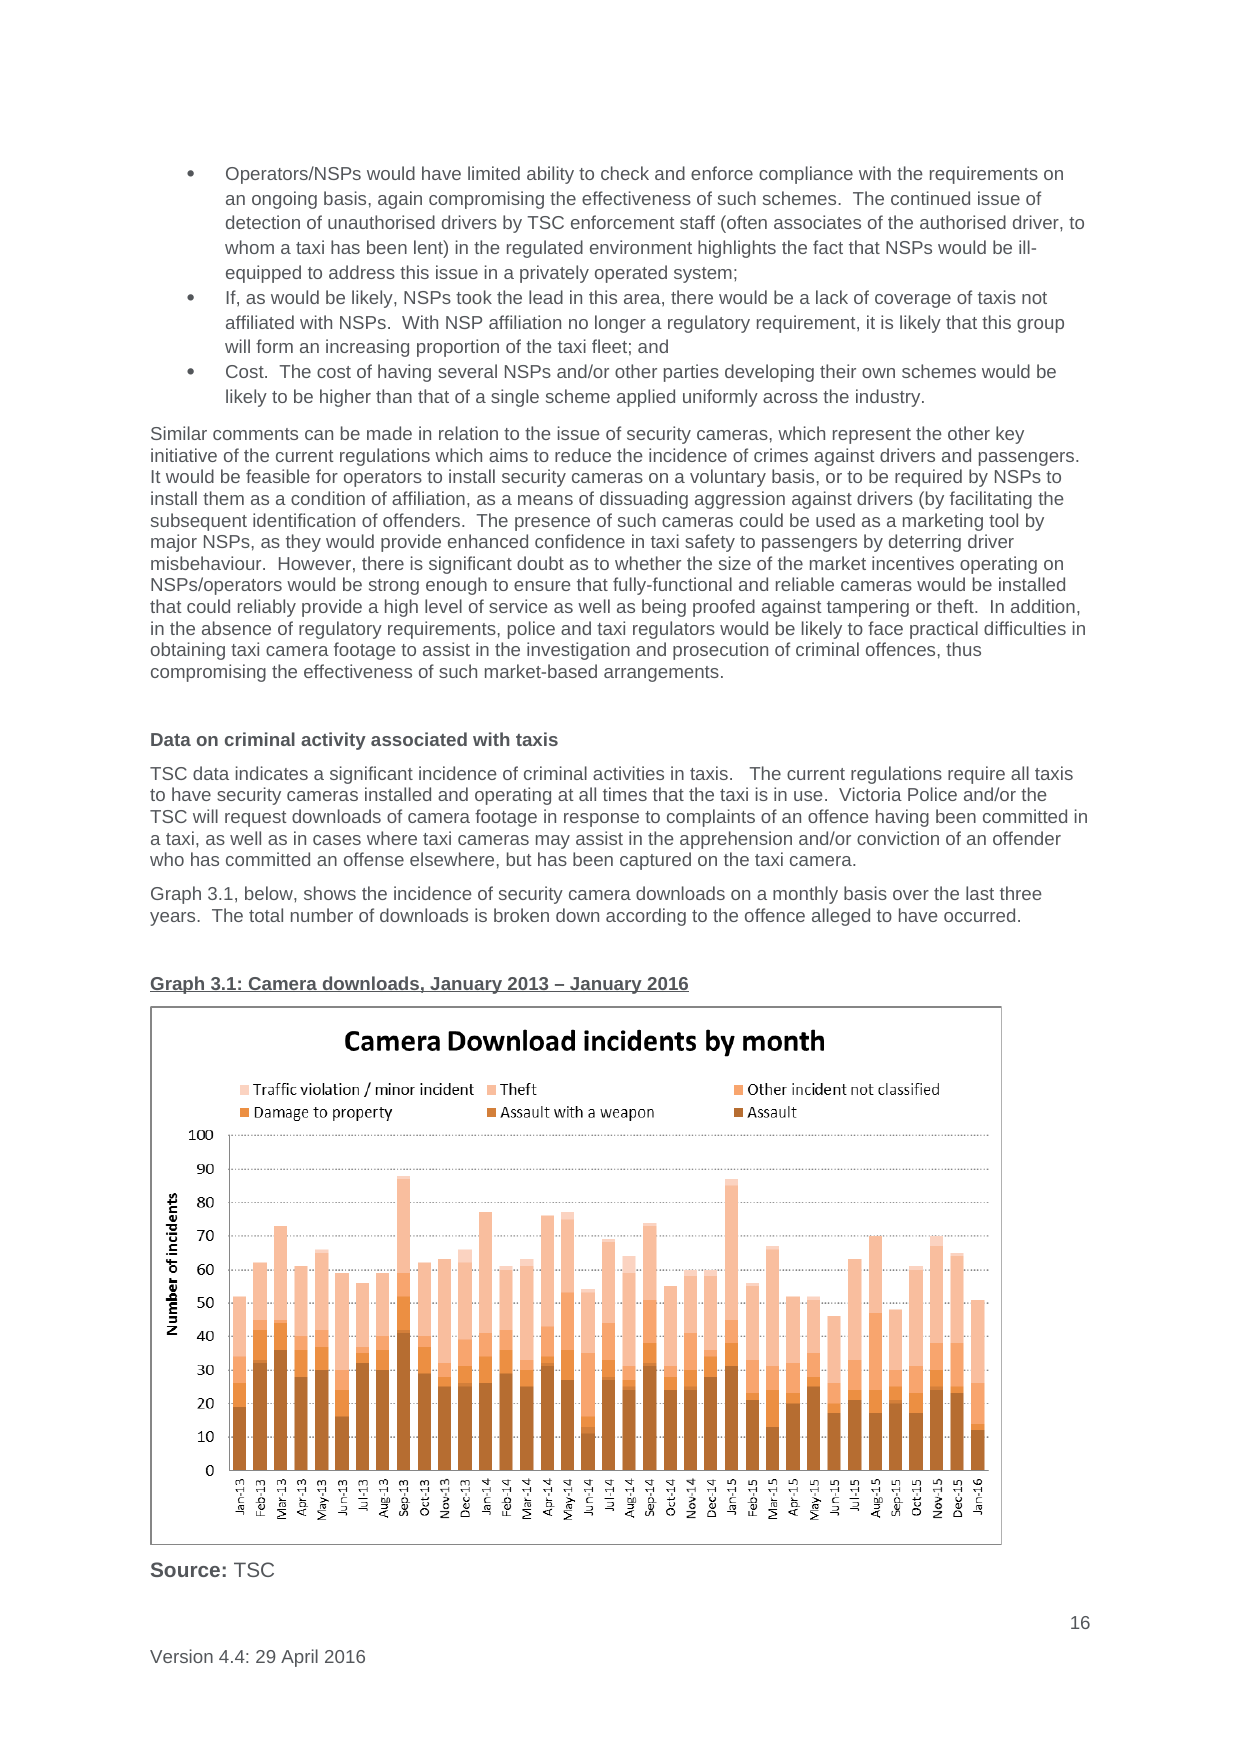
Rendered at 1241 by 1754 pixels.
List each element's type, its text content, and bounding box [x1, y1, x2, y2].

list Operators/NSPs would have limited ability to check and enforce compliance with the requirements on an ongoing basis, again compromising the effectiveness of such schemes. The continued issue of detection of unauthorised drivers by TSC enforcement staff (often associates of the authorised driver, to whom a taxi has been lent) in the regulated environment highlights the fact that NSPs would be ill-equipped to address this issue in a privately operated system; [187, 162, 1090, 283]
text Data on criminal activity associated with taxis [150, 728, 1090, 750]
list Cost. The cost of having several NSPs and/or other parties developing their own schemes would be likely to be higher than that of a single scheme applied uniformly across the industry. [187, 361, 1090, 407]
list If, as would be likely, NSPs took the lead in this area, there would be a lack of coverage of taxis not affiliated with NSPs. With NSP affiliation no longer a regulatory requirement, it is likely that this group will form an increasing proportion of the taxi fleet; and [187, 287, 1090, 358]
picture [150, 1006, 1002, 1545]
text TSC data indicates a significant incidence of criminal activities in taxis. The current regulations require all taxis to have security cameras installed and operating at all times that the taxi is in use. Victoria Police and/or the TSC will request downloads of camera footage in response to complaints of an offence having been committed in a taxi, as well as in cases where taxi cameras may assist in the apprehension and/or conviction of an offender who has committed an offense elsewhere, but has been captured on the taxi camera. [150, 763, 1090, 870]
text Source: TSC [150, 1557, 1090, 1581]
text Graph 3.1, below, shows the incidence of security camera downloads on a monthly basis over the last three years. The total number of downloads is broken down according to the offence alleged to have occurred. [150, 883, 1090, 926]
text Graph 3.1: Camera downloads, January 2013 – January 2016 [150, 973, 1090, 994]
text Similar comments can be made in relation to the issue of security cameras, which represent the other key initiative of the current regulations which aims to reduce the incidence of crimes against drivers and passengers. It would be feasible for operators to install security cameras on a voluntary basis, or to be required by NSPs to install them as a condition of affiliation, as a means of dissuading aggression against drivers (by facilitating the subsequent identification of offenders. The presence of such cameras could be used as a marketing tool by major NSPs, as they would provide enhanced confidence in taxi safety to passengers by deterring driver misbehaviour. However, there is significant doubt as to whether the size of the market incentives operating on NSPs/operators would be strong enough to ensure that fully-functional and reliable cameras would be installed that could reliably provide a high level of service as well as being proofed against tampering or theft. In addition, in the absence of regulatory requirements, police and taxi regulators would be likely to face practical difficulties in obtaining taxi camera footage to assist in the investigation and prosecution of criminal offences, thus compromising the effectiveness of such market-based arrangements. [150, 423, 1090, 682]
